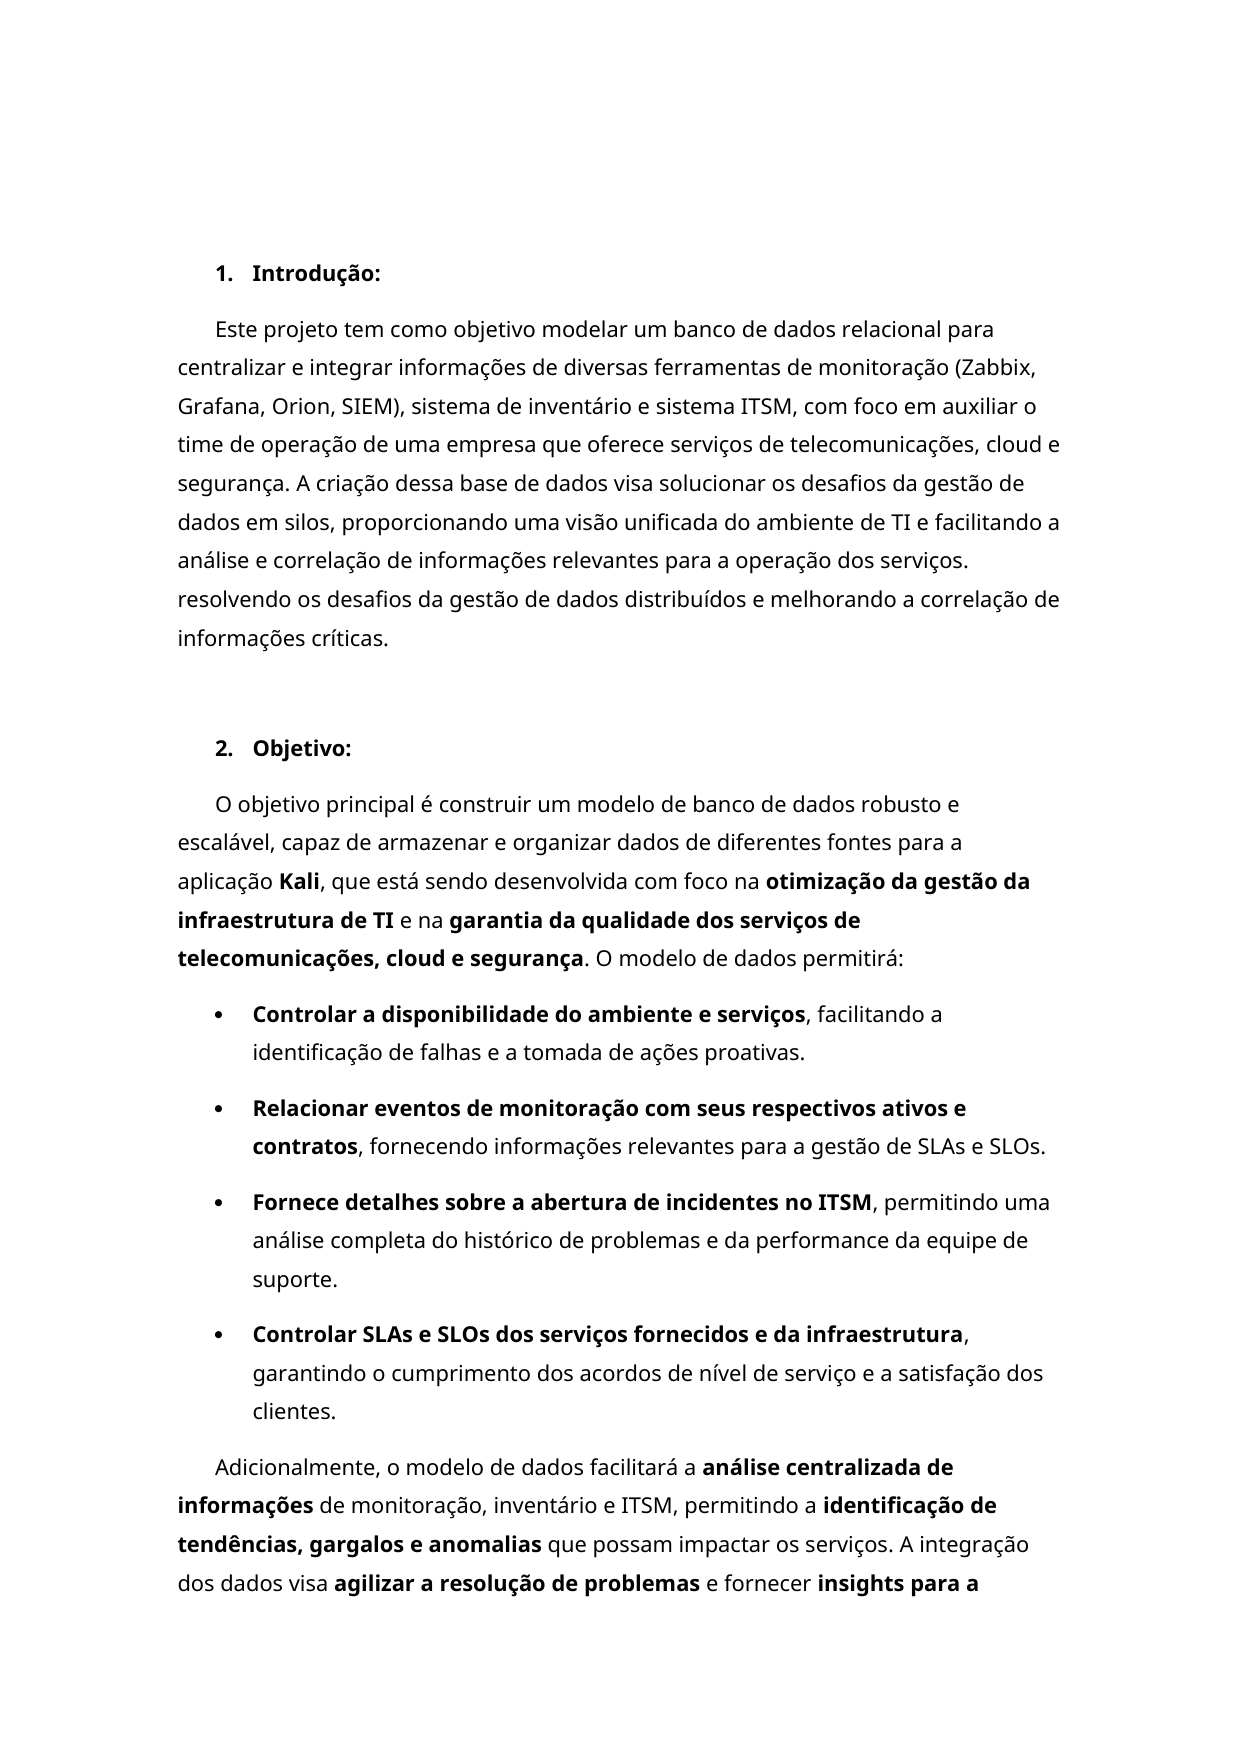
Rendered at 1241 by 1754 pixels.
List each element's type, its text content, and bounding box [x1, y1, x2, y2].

list Objetivo: [215, 733, 1063, 763]
text O objetivo principal é construir um modelo de banco de dados robusto e escalável, capaz de armazenar e organizar dados de diferentes fontes para a aplicação Kali, que está sendo desenvolvida com foco na otimização da gestão da infraestrutura de TI e na garantia da qualidade dos serviços de telecomunicações, cloud e segurança. O modelo de dados permitirá: [177, 789, 1063, 973]
list Relacionar eventos de monitoração com seus respectivos ativos e contratos, fornecendo informações relevantes para a gestão de SLAs e SLOs. [215, 1092, 1063, 1161]
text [177, 1452, 1063, 1597]
list Controlar a disponibilidade do ambiente e serviços, facilitando a identificação de falhas e a tomada de ações proativas. [215, 998, 1063, 1067]
text Este projeto tem como objetivo modelar um banco de dados relacional para centralizar e integrar informações de diversas ferramentas de monitoração (Zabbix, Grafana, Orion, SIEM), sistema de inventário e sistema ITSM, com foco em auxiliar o time de operação de uma empresa que oferece serviços de telecomunicações, cloud e segurança. A criação dessa base de dados visa solucionar os desafios da gestão de dados em silos, proporcionando uma visão unificada do ambiente de TI e facilitando a análise e correlação de informações relevantes para a operação dos serviços. resolvendo os desafios da gestão de dados distribuídos e melhorando a correlação de informações críticas. [177, 313, 1063, 652]
list Controlar SLAs e SLOs dos serviços fornecidos e da infraestrutura, garantindo o cumprimento dos acordos de nível de serviço e a satisfação dos clientes. [215, 1319, 1063, 1426]
list Fornece detalhes sobre a abertura de incidentes no ITSM, permitindo uma análise completa do histórico de problemas e da performance da equipe de suporte. [215, 1186, 1063, 1293]
list Introdução: [215, 258, 1063, 288]
